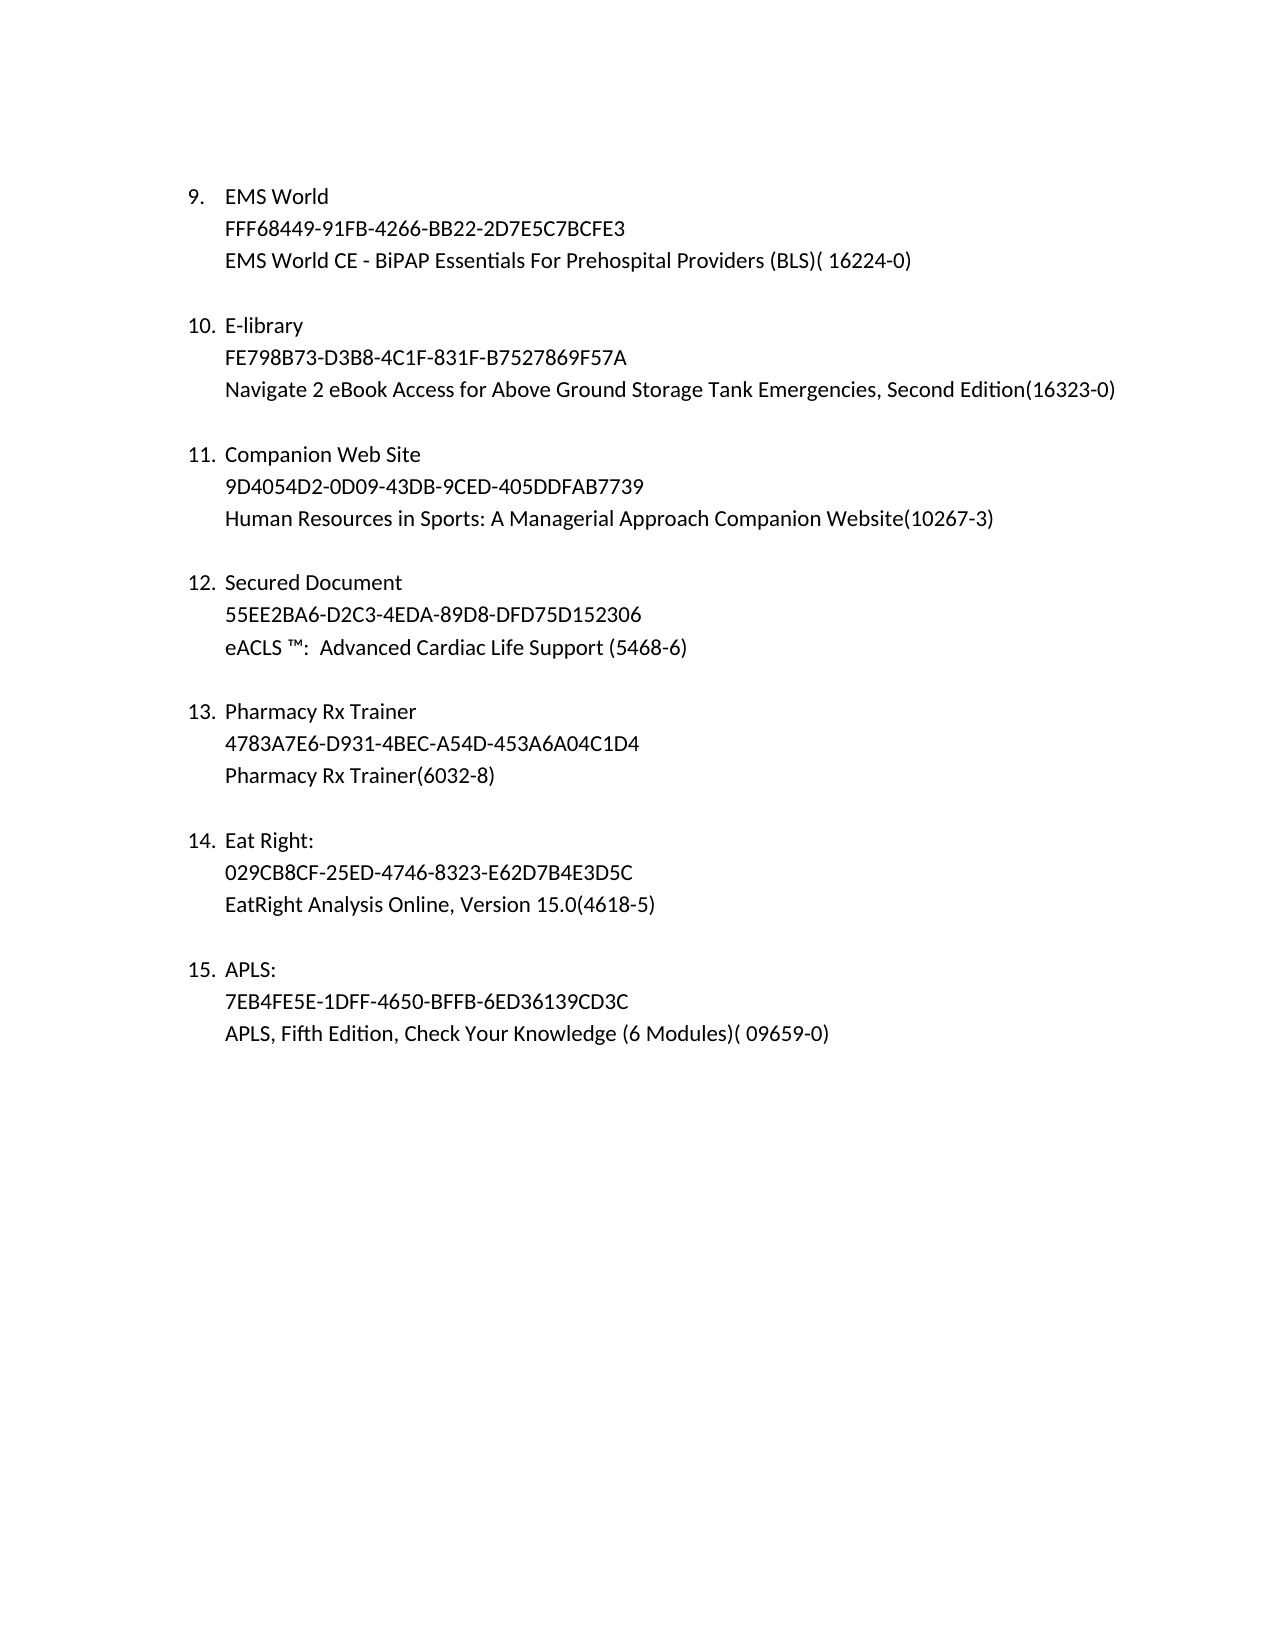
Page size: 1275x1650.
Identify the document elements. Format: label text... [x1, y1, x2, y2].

list Eat Right: [187, 826, 1125, 854]
list Navigate 2 eBook Access for Above Ground Storage Tank Emergencies, Second Edition(16323-0) [225, 375, 1125, 403]
list 029CB8CF-25ED-4746-8323-E62D7B4E3D5C [225, 858, 1125, 886]
list EMS World [187, 182, 1125, 210]
list Companion Web Site [187, 440, 1125, 468]
list APLS: [187, 955, 1125, 983]
list EatRight Analysis Online, Version 15.0(4618-5) [225, 890, 1125, 918]
list Pharmacy Rx Trainer(6032-8) [225, 762, 1125, 789]
list 9D4054D2-0D09-43DB-9CED-405DDFAB7739 [225, 472, 1125, 500]
list FFF68449-91FB-4266-BB22-2D7E5C7BCFE3 [225, 214, 1125, 242]
list Pharmacy Rx Trainer [187, 697, 1125, 725]
list E-library [187, 311, 1125, 339]
list 4783A7E6-D931-4BEC-A54D-453A6A04C1D4 [225, 729, 1125, 757]
list Secured Document [187, 568, 1125, 596]
list Human Resources in Sports: A Managerial Approach Companion Website(10267-3) [225, 504, 1125, 532]
list APLS, Fifth Edition, Check Your Knowledge (6 Modules)( 09659-0) [225, 1019, 1125, 1047]
list 7EB4FE5E-1DFF-4650-BFFB-6ED36139CD3C [225, 987, 1125, 1015]
list EMS World CE - BiPAP Essentials For Prehospital Providers (BLS)( 16224-0) [225, 247, 1125, 274]
list eACLS ™: Advanced Cardiac Life Support (5468-6) [225, 633, 1125, 661]
list 55EE2BA6-D2C3-4EDA-89D8-DFD75D152306 [225, 601, 1125, 629]
list FE798B73-D3B8-4C1F-831F-B7527869F57A [225, 343, 1125, 371]
